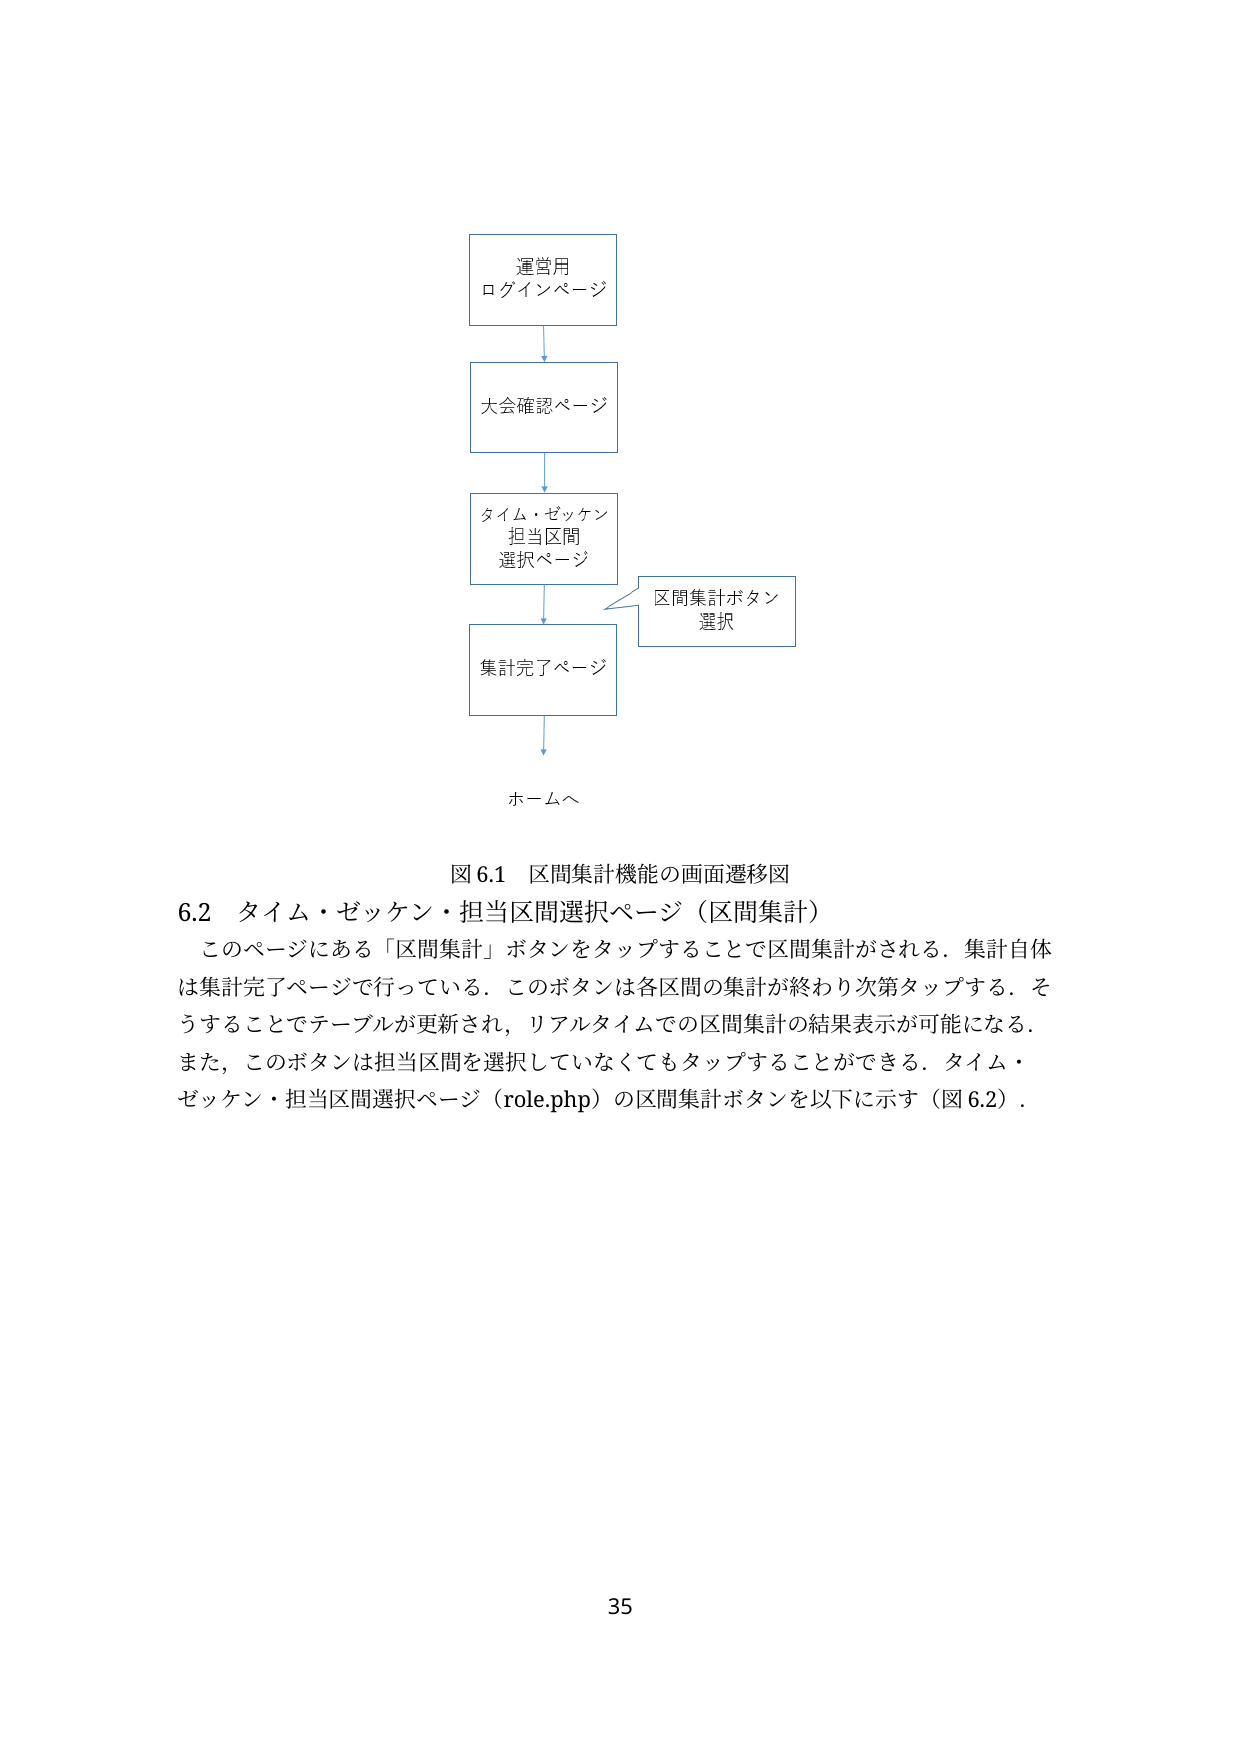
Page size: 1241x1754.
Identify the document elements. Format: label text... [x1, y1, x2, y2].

text 6.2 タイム・ゼッケン・担当区間選択ページ（区間集計） [177, 892, 1063, 929]
text このページにある「区間集計」ボタンをタップすることで区間集計がされる．集計自体は集計完了ページで行っている．このボタンは各区間の集計が終わり次第タップする．そうすることでテーブルが更新され，リアルタイムでの区間集計の結果表示が可能になる．また，このボタンは担当区間を選択していなくてもタップすることができる．タイム・ゼッケン・担当区間選択ページ（role.php）の区間集計ボタンを以下に示す（図6.2）． [177, 929, 1063, 1117]
picture [396, 226, 844, 847]
